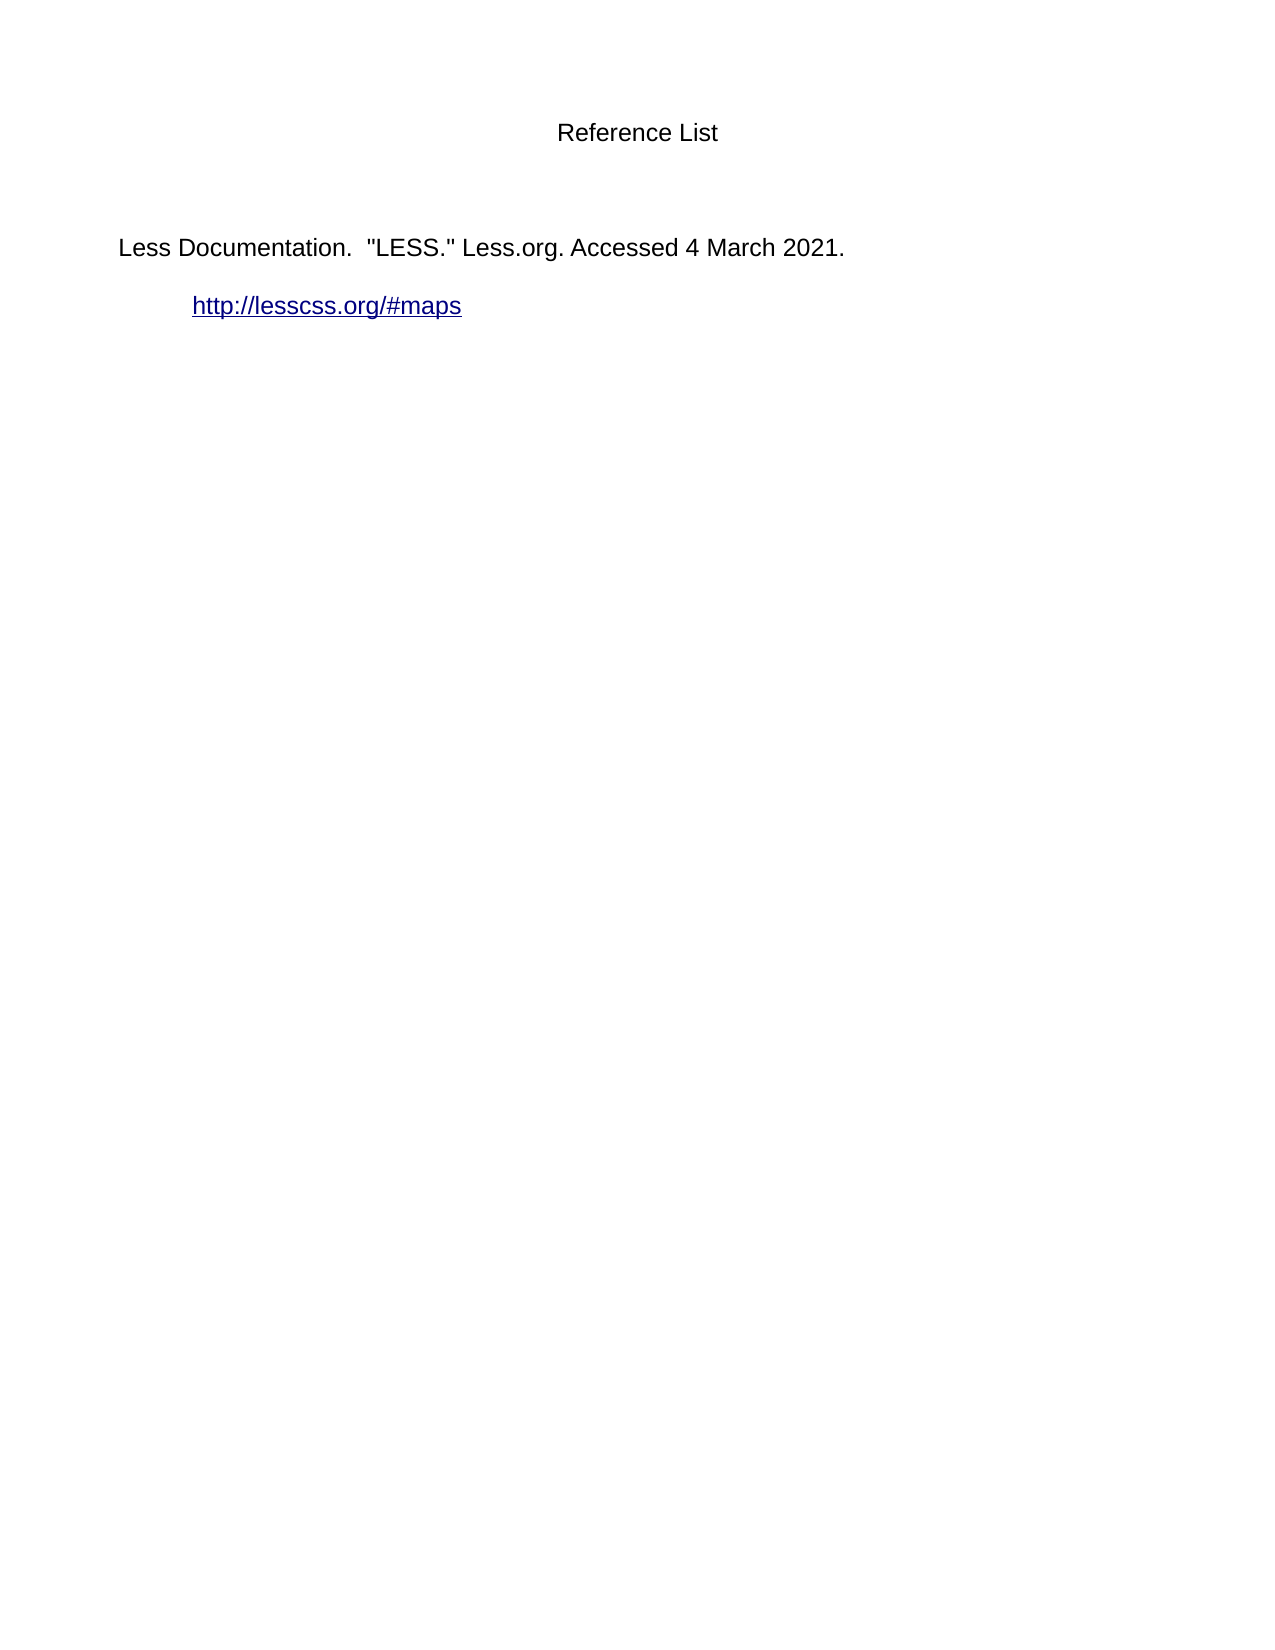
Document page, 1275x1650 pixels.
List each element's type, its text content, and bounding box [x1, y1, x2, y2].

text http://lesscss.org/#maps [118, 291, 1157, 319]
text Reference List [118, 118, 1157, 147]
text Less Documentation. "LESS." Less.org. Accessed 4 March 2021. [118, 233, 1157, 262]
